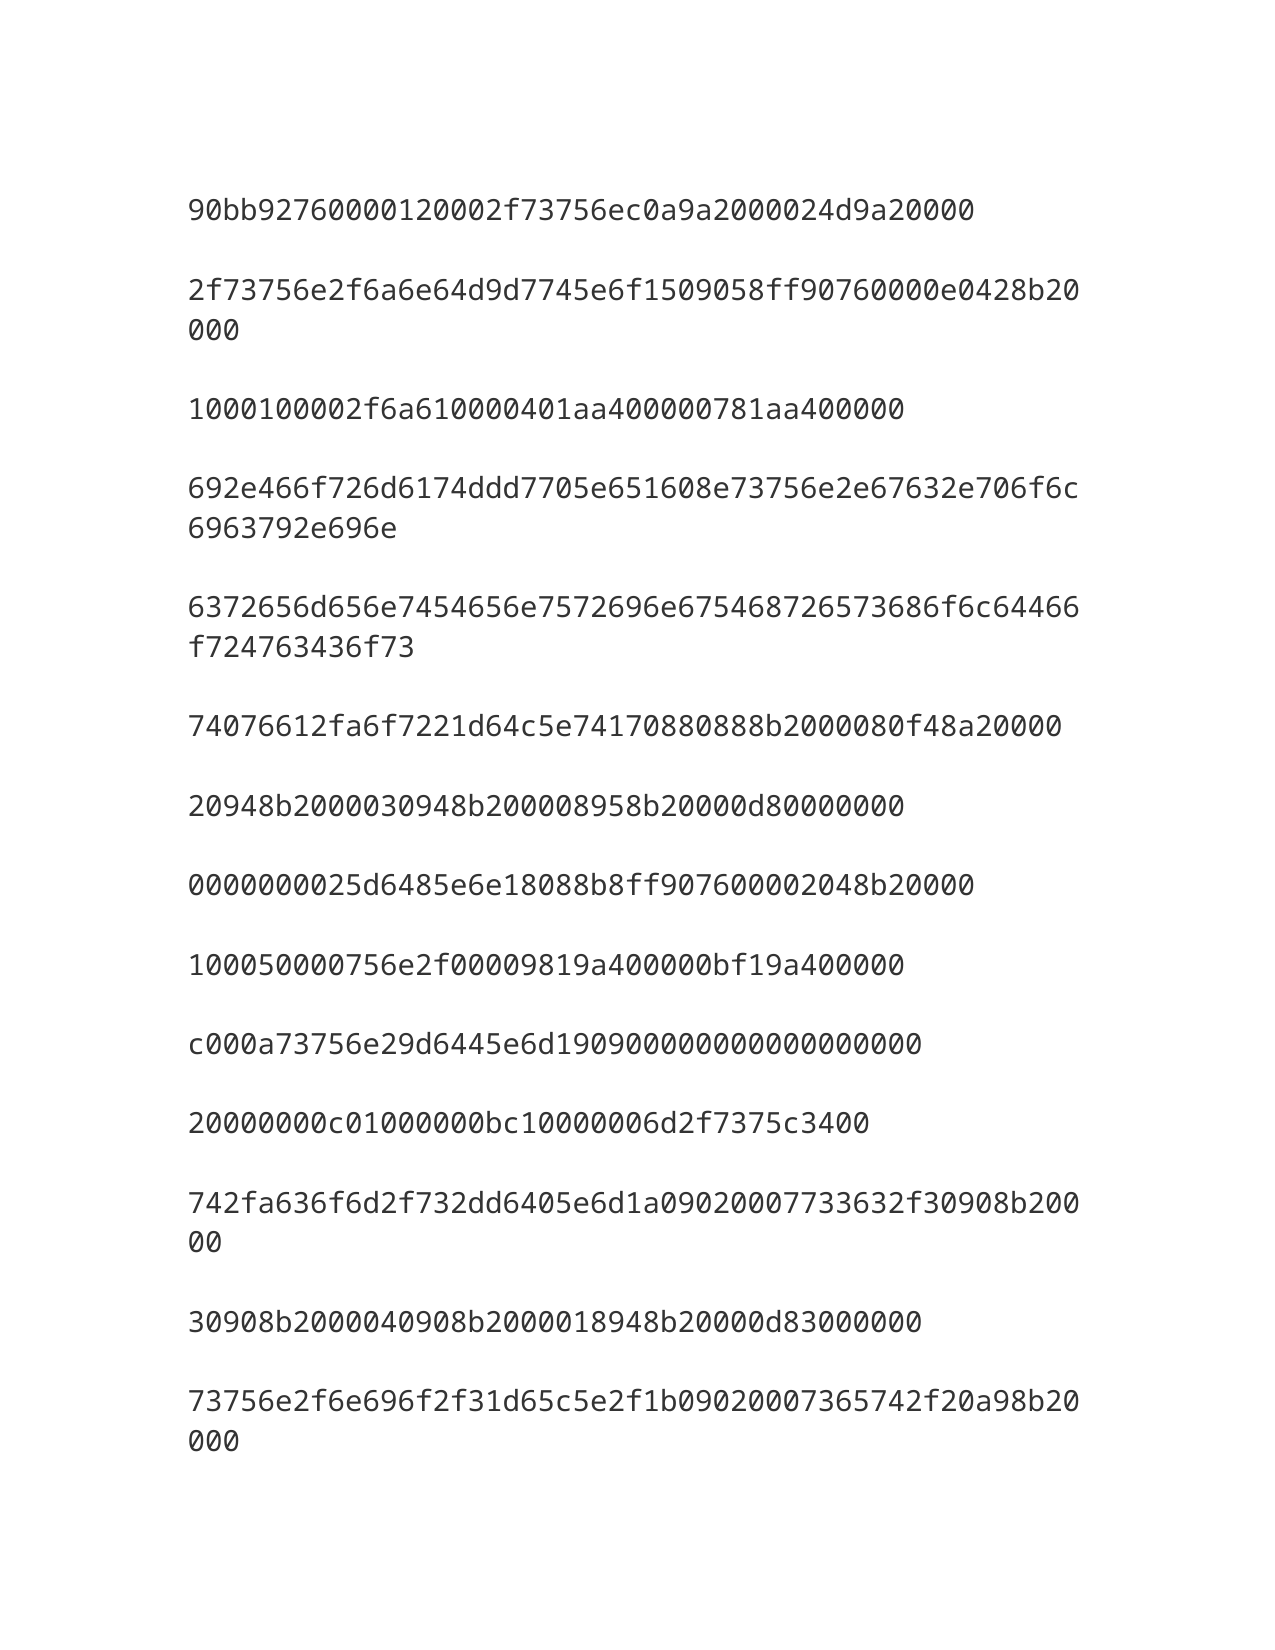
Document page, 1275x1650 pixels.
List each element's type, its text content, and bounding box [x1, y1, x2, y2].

text 90bb92760000120002f73756ec0a9a2000024d9a20000 [187, 190, 1087, 229]
text 20000000c01000000bc10000006d2f7375c3400 [187, 1102, 1087, 1142]
text 73756e2f6e696f2f31d65c5e2f1b09020007365742f20a98b20000 [187, 1380, 1087, 1460]
text c000a73756e29d6445e6d190900000000000000000 [187, 1023, 1087, 1063]
text 0000000025d6485e6e18088b8ff907600002048b20000 [187, 864, 1087, 904]
text 100050000756e2f00009819a400000bf19a400000 [187, 944, 1087, 983]
text 30908b2000040908b2000018948b20000d83000000 [187, 1301, 1087, 1341]
text 6372656d656e7454656e7572696e675468726573686f6c64466f724763436f73 [187, 587, 1087, 666]
text 20948b2000030948b200008958b20000d80000000 [187, 785, 1087, 825]
text 74076612fa6f7221d64c5e74170880888b2000080f48a20000 [187, 706, 1087, 745]
text 692e466f726d6174ddd7705e651608e73756e2e67632e706f6c6963792e696e [187, 467, 1087, 547]
text 1000100002f6a610000401aa400000781aa400000 [187, 388, 1087, 428]
text 742fa636f6d2f732dd6405e6d1a09020007733632f30908b20000 [187, 1182, 1087, 1261]
text 2f73756e2f6a6e64d9d7745e6f1509058ff90760000e0428b20000 [187, 269, 1087, 348]
